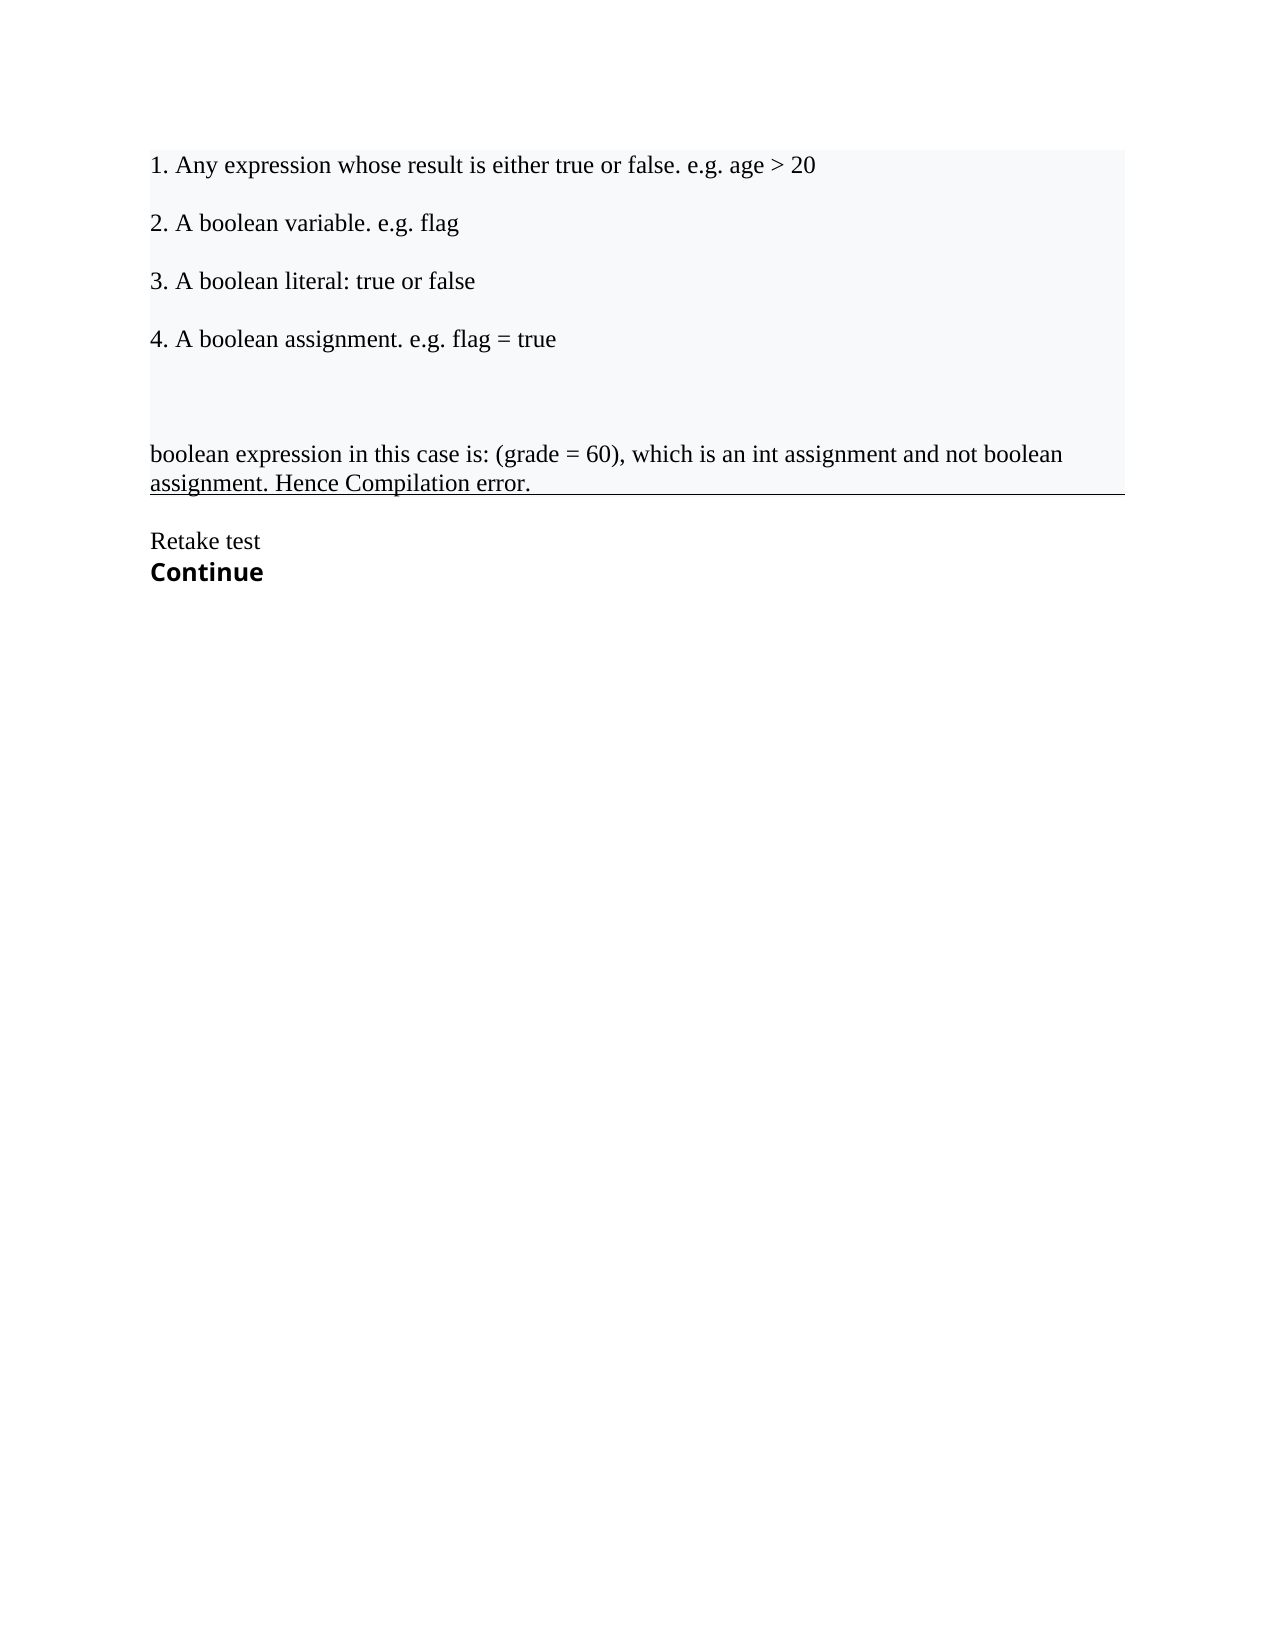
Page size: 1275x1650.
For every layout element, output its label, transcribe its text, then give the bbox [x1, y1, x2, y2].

text Continue [150, 555, 1125, 589]
text 2. A boolean variable. e.g. flag [150, 208, 1125, 237]
text boolean expression in this case is: (grade = 60), which is an int assignment and not boolean assignment. Hence Compilation error. [150, 439, 1125, 494]
text 1. Any expression whose result is either true or false. e.g. age > 20 [150, 150, 1125, 179]
text 3. A boolean literal: true or false [150, 266, 1125, 294]
text 4. A boolean assignment. e.g. flag = true [150, 324, 1125, 352]
text Retake test [150, 526, 1125, 555]
